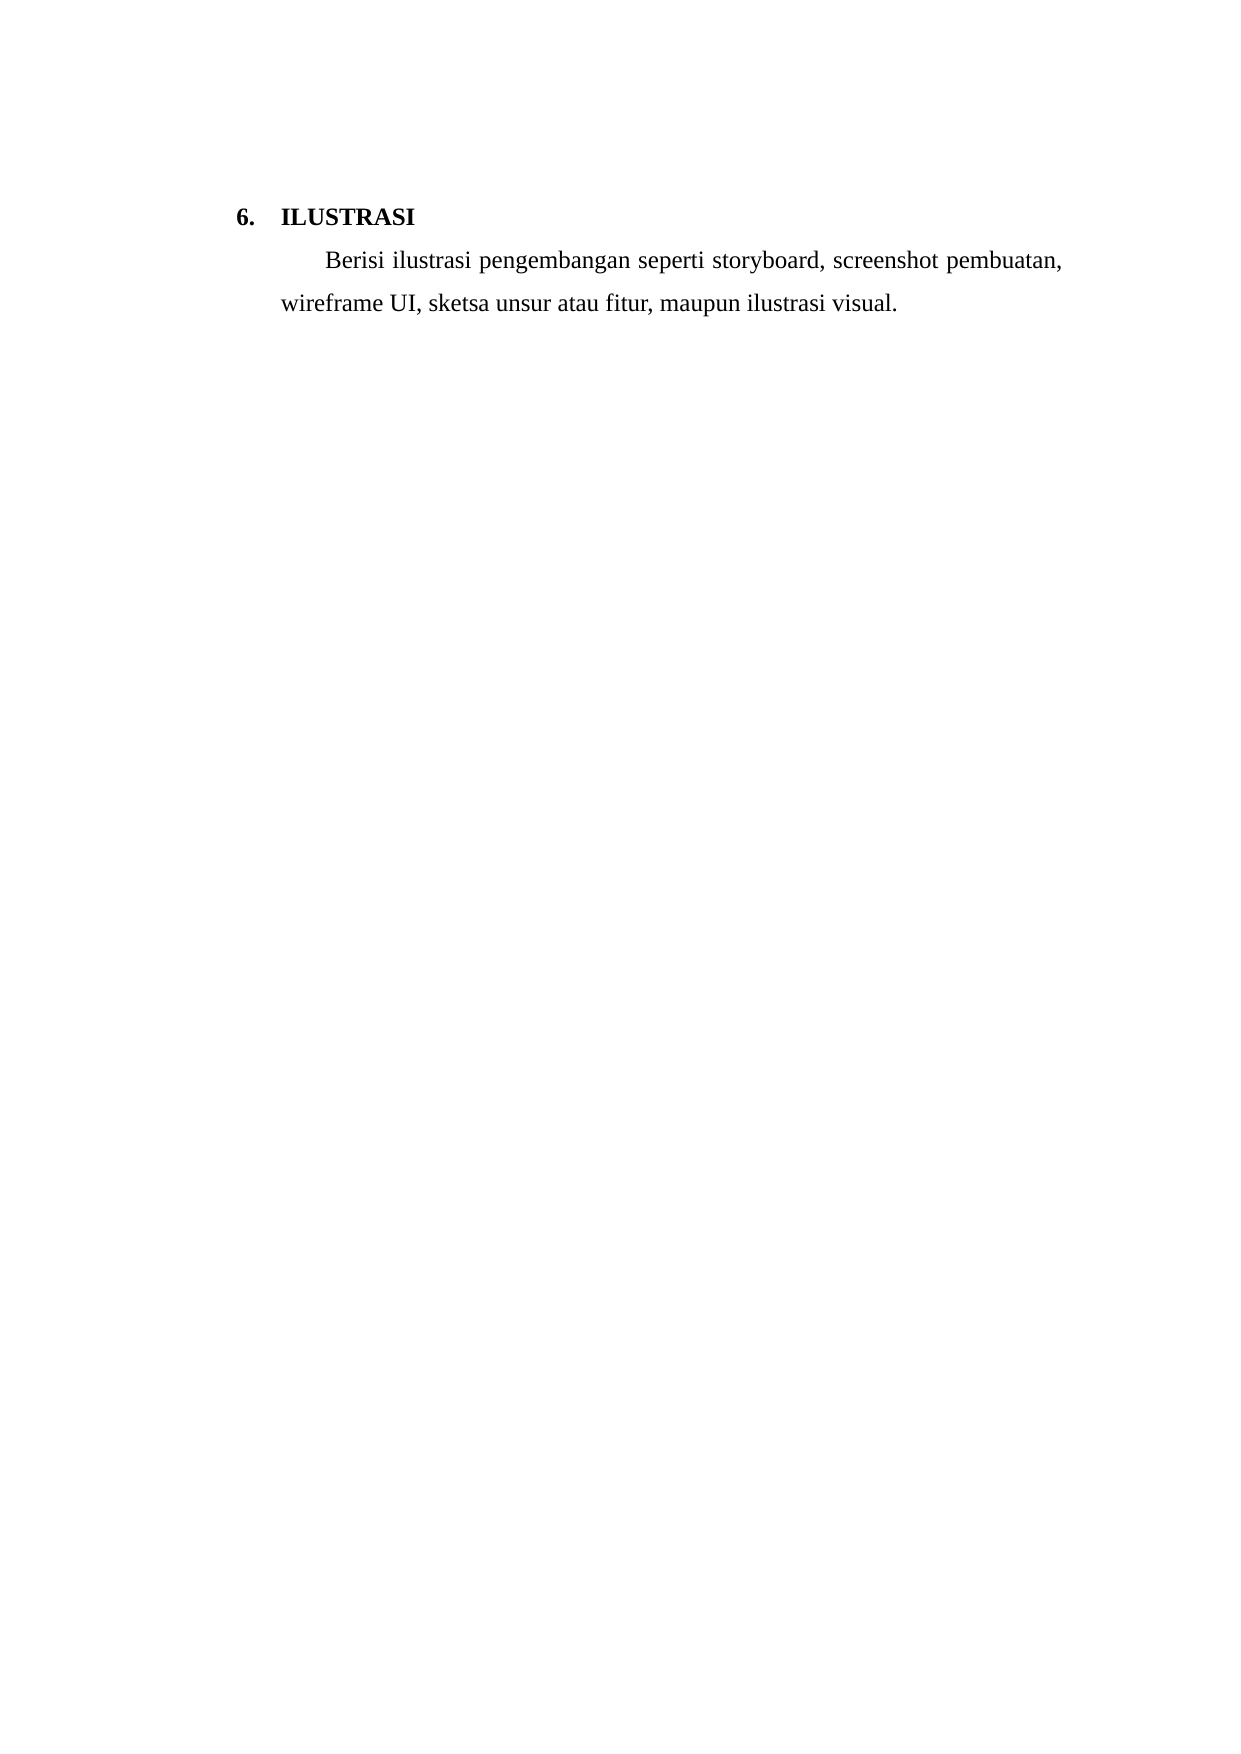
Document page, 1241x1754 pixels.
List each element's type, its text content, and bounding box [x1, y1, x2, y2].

subtitle ILUSTRASI [236, 202, 1063, 231]
text Berisi ilustrasi pengembangan seperti storyboard, screenshot pembuatan, wireframe UI, sketsa unsur atau fitur, maupun ilustrasi visual. [281, 245, 1063, 317]
